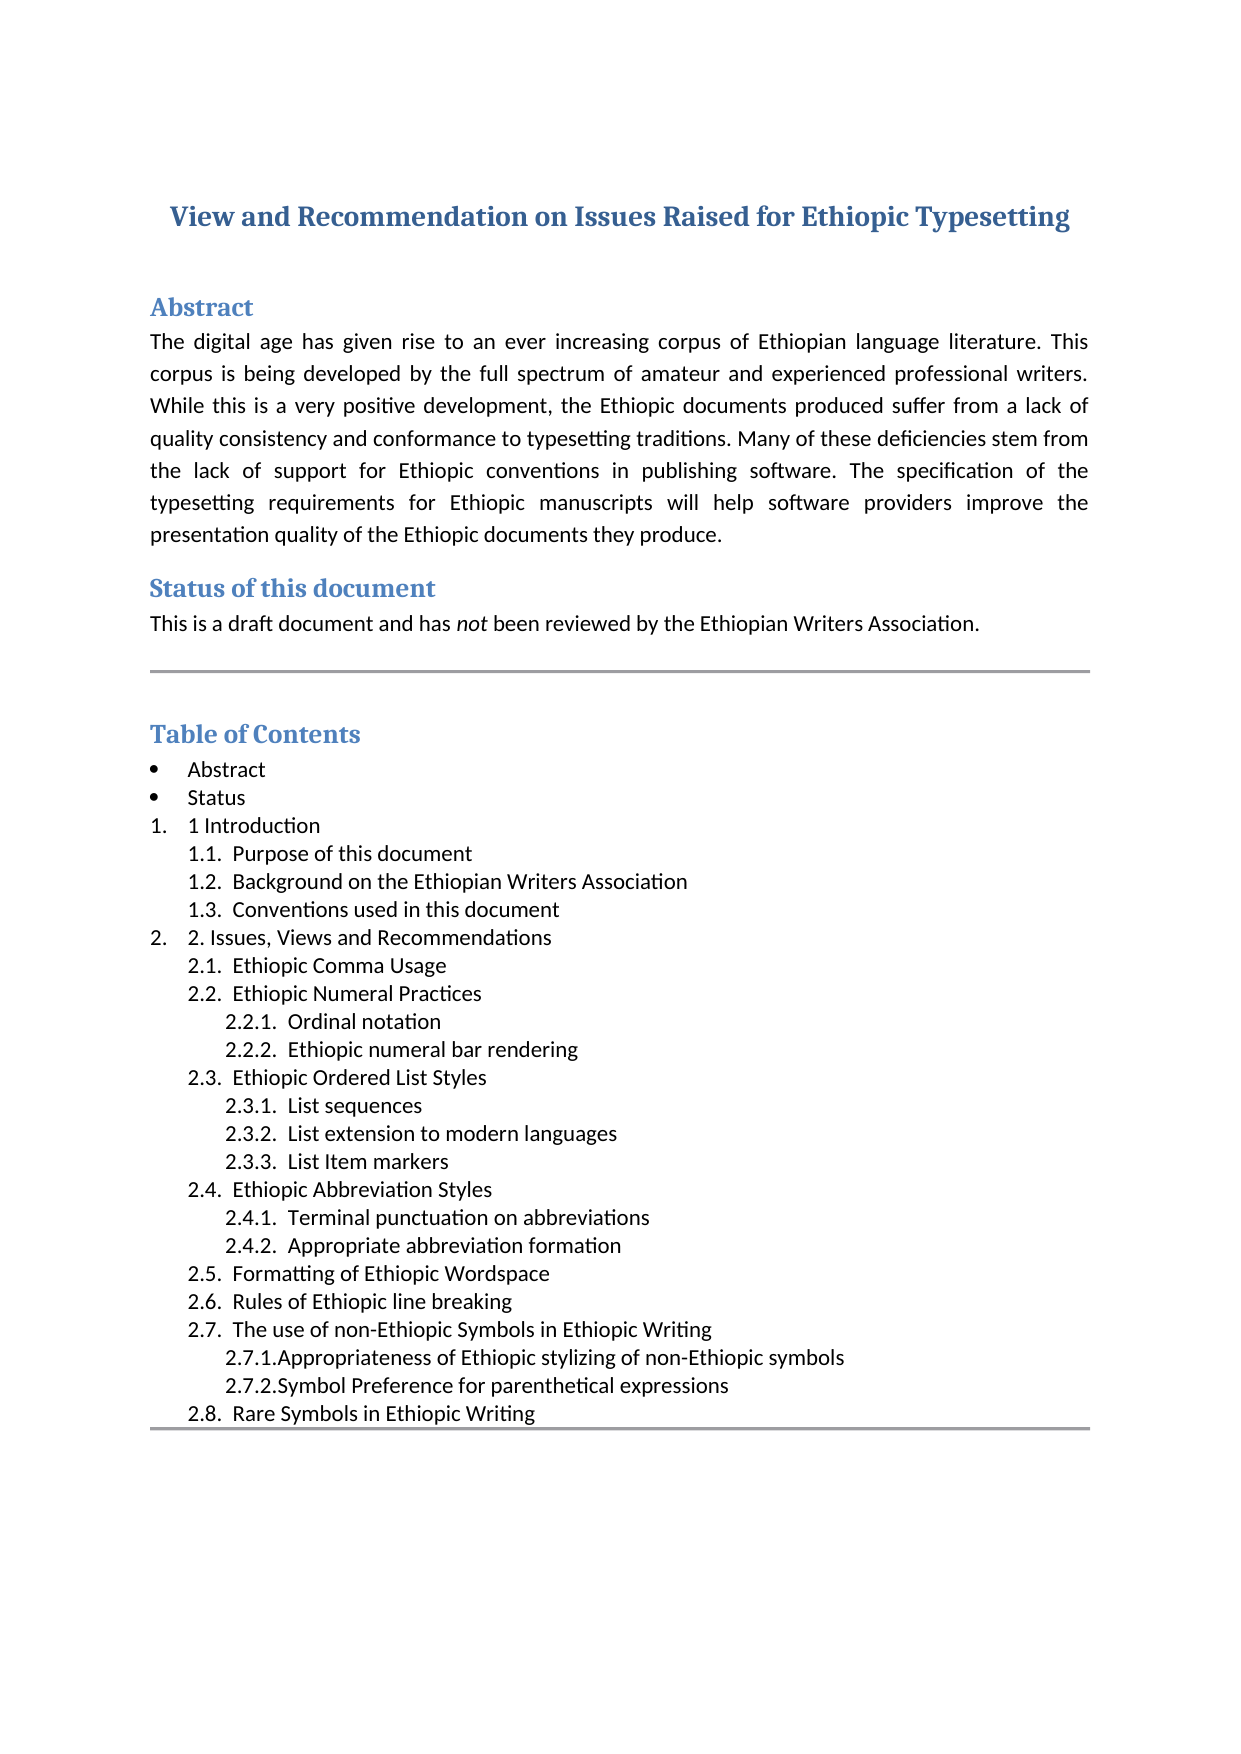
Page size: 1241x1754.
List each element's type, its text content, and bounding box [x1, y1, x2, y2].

subtitle Abstract [150, 292, 1090, 323]
subtitle View and Recommendation on Issues Raised for Ethiopic Typesetting [150, 200, 1090, 233]
list 2. Issues, Views and Recommendations [150, 923, 1090, 951]
list List Item markers [225, 1147, 1090, 1175]
list Purpose of this document [187, 839, 1090, 867]
list Ethiopic numeral bar rendering [225, 1035, 1090, 1063]
list Formatting of Ethiopic Wordspace [187, 1259, 1090, 1287]
list Abstract [150, 755, 1090, 783]
list Ordinal notation [225, 1007, 1090, 1035]
list Ethiopic Ordered List Styles [187, 1063, 1090, 1091]
list Symbol Preference for parenthetical expressions [225, 1371, 1090, 1399]
text The digital age has given rise to an ever increasing corpus of Ethiopian language literature. This corpus is being developed by the full spectrum of amateur and experienced professional writers. While this is a very positive development, the Ethiopic documents produced suffer from a lack of quality consistency and conformance to typesetting traditions. Many of these deficiencies stem from the lack of support for Ethiopic conventions in publishing software. The specification of the typesetting requirements for Ethiopic manuscripts will help software providers improve the presentation quality of the Ethiopic documents they produce. [150, 327, 1090, 548]
list Appropriate abbreviation formation [225, 1231, 1090, 1259]
list List sequences [225, 1091, 1090, 1119]
list Conventions used in this document [187, 895, 1090, 923]
list Appropriateness of Ethiopic stylizing of non-Ethiopic symbols [225, 1343, 1090, 1371]
list Rules of Ethiopic line breaking [187, 1287, 1090, 1315]
list Terminal punctuation on abbreviations [225, 1203, 1090, 1231]
list 1 Introduction [150, 811, 1090, 839]
list Ethiopic Numeral Practices [187, 979, 1090, 1007]
list The use of non-Ethiopic Symbols in Ethiopic Writing [187, 1315, 1090, 1343]
list Ethiopic Comma Usage [187, 951, 1090, 979]
list List extension to modern languages [225, 1119, 1090, 1147]
text This is a draft document and has not been reviewed by the Ethiopian Writers Association. [150, 609, 1090, 637]
list Background on the Ethiopian Writers Association [187, 867, 1090, 895]
subtitle Status of this document [150, 573, 1090, 604]
list Ethiopic Abbreviation Styles [187, 1175, 1090, 1203]
list Status [150, 783, 1090, 811]
list Rare Symbols in Ethiopic Writing [187, 1399, 1090, 1427]
subtitle Table of Contents [150, 719, 1090, 750]
